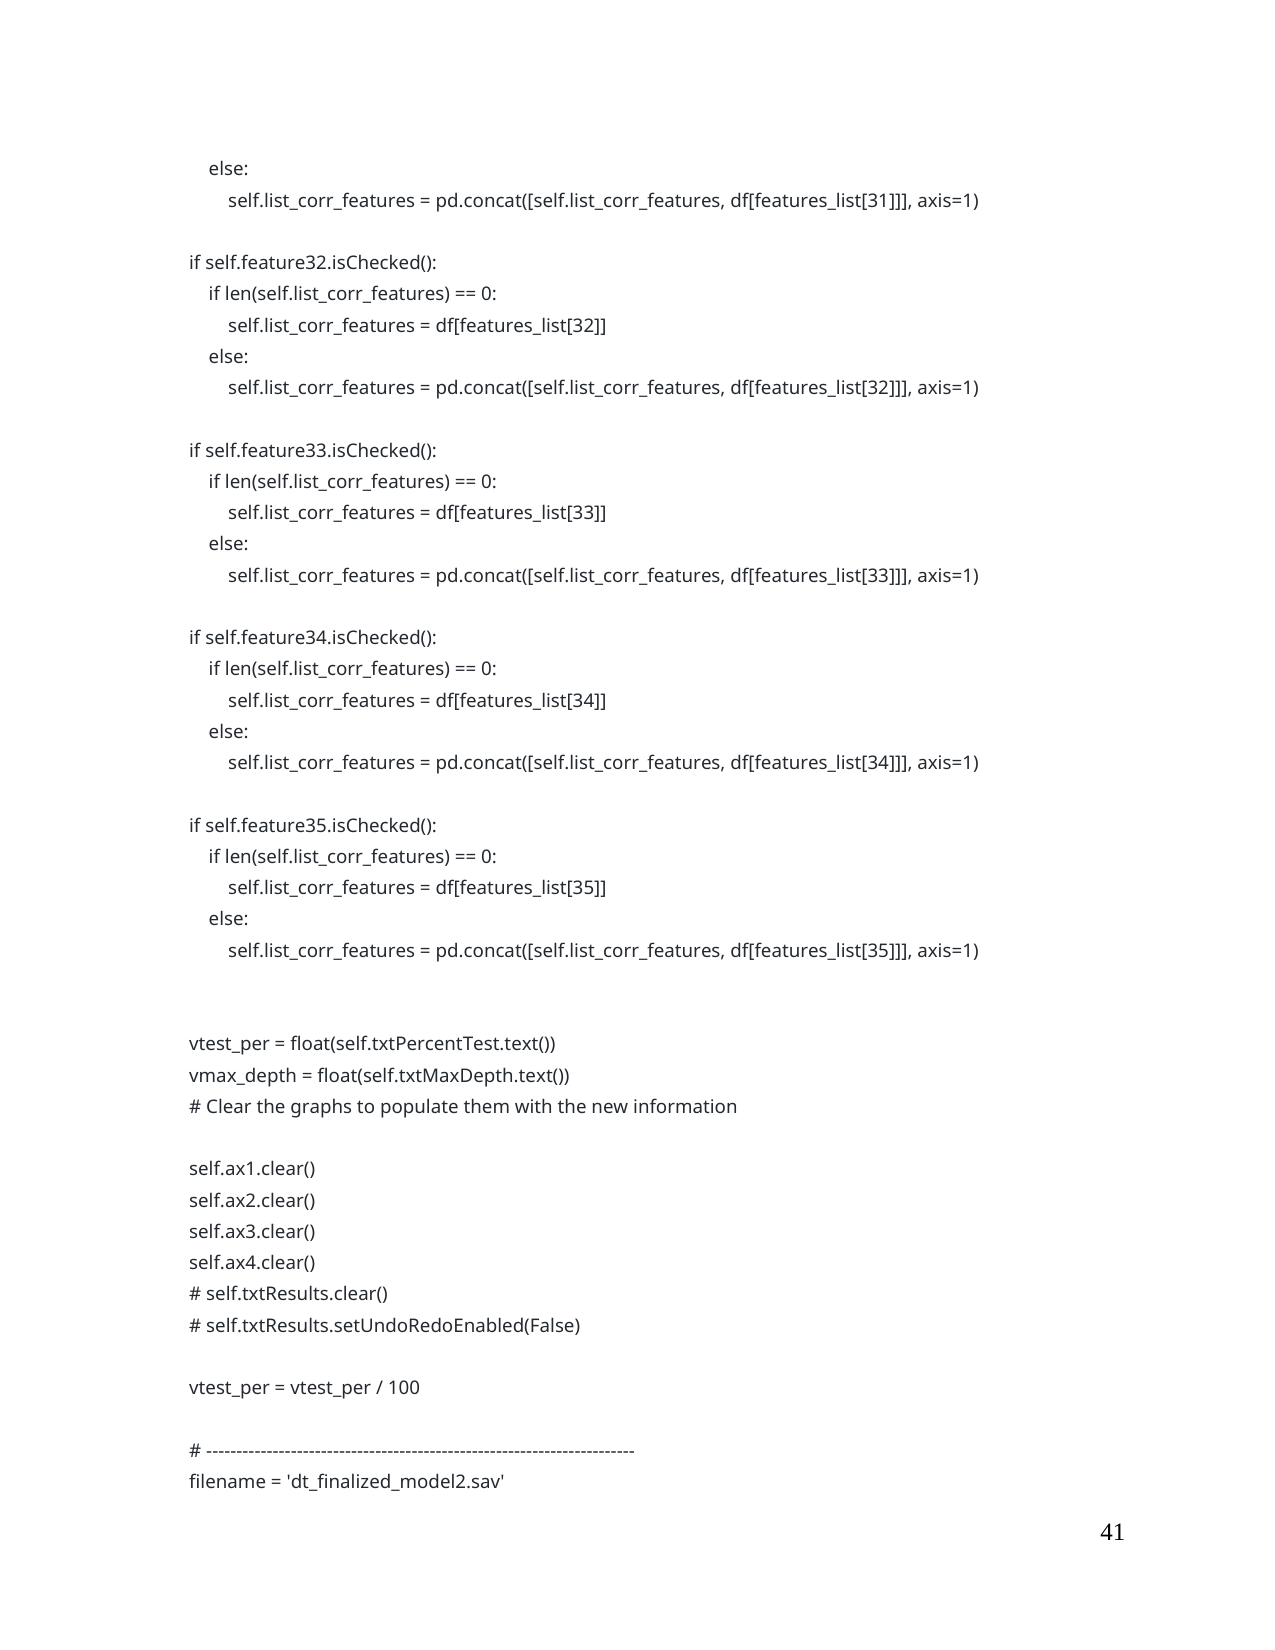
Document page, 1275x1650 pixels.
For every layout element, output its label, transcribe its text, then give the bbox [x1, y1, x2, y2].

text if len(self.list_corr_features) == 0: [150, 462, 1125, 494]
text vtest_per = float(self.txtPercentTest.text()) [150, 1025, 1125, 1056]
text self.list_corr_features = df[features_list[33]] [150, 494, 1125, 525]
text self.ax4.clear() [150, 1244, 1125, 1275]
text vtest_per = vtest_per / 100 [150, 1369, 1125, 1400]
text if len(self.list_corr_features) == 0: [150, 275, 1125, 306]
text self.list_corr_features = df[features_list[35]] [150, 869, 1125, 900]
text self.list_corr_features = df[features_list[32]] [150, 306, 1125, 337]
text if len(self.list_corr_features) == 0: [150, 650, 1125, 681]
text # Clear the graphs to populate them with the new information [150, 1087, 1125, 1119]
text else: [150, 900, 1125, 931]
text else: [150, 525, 1125, 556]
text self.list_corr_features = pd.concat([self.list_corr_features, df[features_list[32]]], axis=1) [150, 369, 1125, 400]
text self.list_corr_features = pd.concat([self.list_corr_features, df[features_list[35]]], axis=1) [150, 931, 1125, 962]
text # self.txtResults.clear() [150, 1275, 1125, 1306]
text self.ax2.clear() [150, 1181, 1125, 1212]
text self.list_corr_features = df[features_list[34]] [150, 681, 1125, 712]
text if self.feature34.isChecked(): [150, 619, 1125, 650]
text self.ax1.clear() [150, 1150, 1125, 1181]
text self.list_corr_features = pd.concat([self.list_corr_features, df[features_list[33]]], axis=1) [150, 556, 1125, 587]
text else: [150, 712, 1125, 744]
text if len(self.list_corr_features) == 0: [150, 837, 1125, 869]
text self.ax3.clear() [150, 1212, 1125, 1244]
text else: [150, 150, 1125, 181]
text if self.feature33.isChecked(): [150, 431, 1125, 462]
text self.list_corr_features = pd.concat([self.list_corr_features, df[features_list[34]]], axis=1) [150, 744, 1125, 775]
text if self.feature35.isChecked(): [150, 806, 1125, 837]
text if self.feature32.isChecked(): [150, 244, 1125, 275]
text self.list_corr_features = pd.concat([self.list_corr_features, df[features_list[31]]], axis=1) [150, 181, 1125, 212]
text else: [150, 337, 1125, 369]
text filename = 'dt_finalized_model2.sav' [150, 1462, 1125, 1494]
text # ----------------------------------------------------------------------- [150, 1431, 1125, 1462]
text # self.txtResults.setUndoRedoEnabled(False) [150, 1306, 1125, 1337]
text vmax_depth = float(self.txtMaxDepth.text()) [150, 1056, 1125, 1087]
